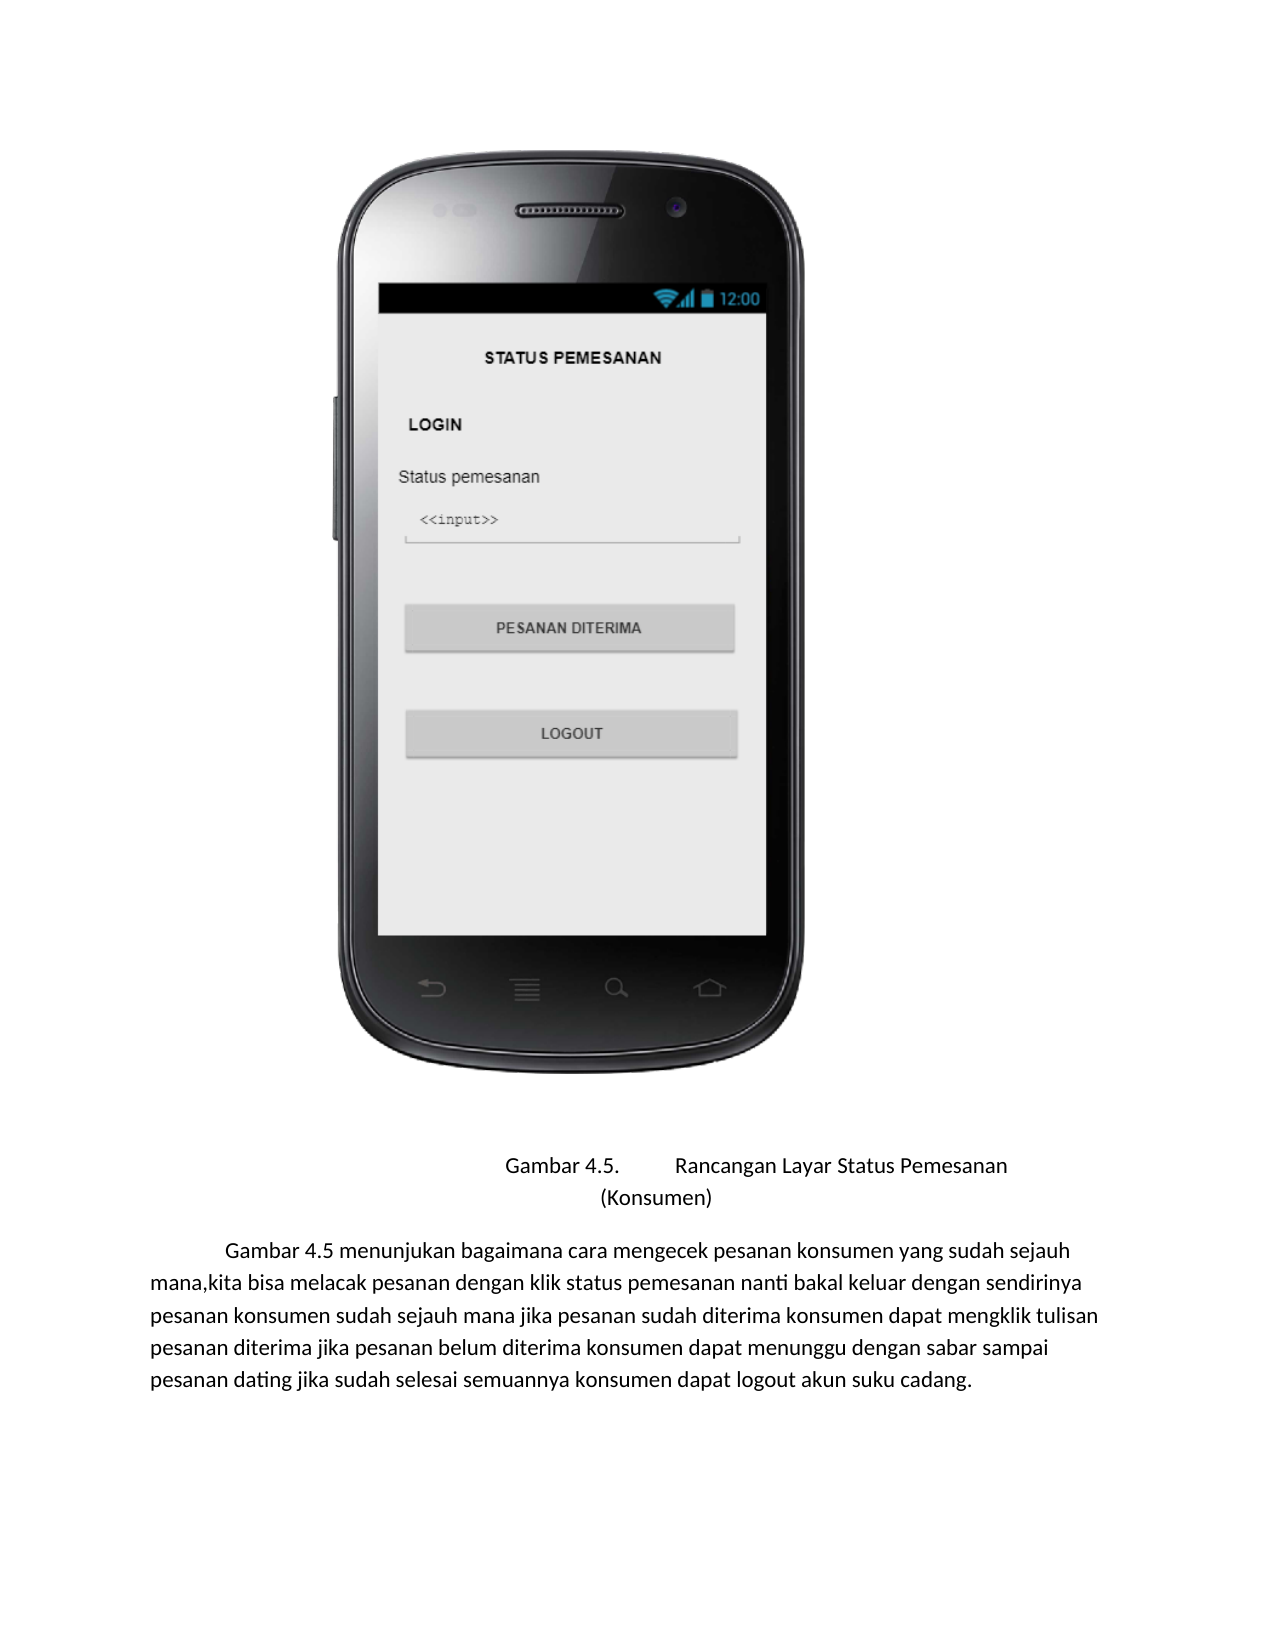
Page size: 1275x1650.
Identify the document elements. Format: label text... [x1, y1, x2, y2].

picture [332, 150, 805, 1074]
text Gambar 4.5 menunjukan bagaimana cara mengecek pesanan konsumen yang sudah sejauh mana,kita bisa melacak pesanan dengan klik status pemesanan nanti bakal keluar dengan sendirinya pesanan konsumen sudah sejauh mana jika pesanan sudah diterima konsumen dapat mengklik tulisan pesanan diterima jika pesanan belum diterima konsumen dapat menunggu dengan sabar sampai pesanan dating jika sudah selesai semuannya konsumen dapat logout akun suku cadang. [150, 1236, 1125, 1393]
list Rancangan Layar Status Pemesanan (Konsumen) [562, 1151, 1125, 1211]
